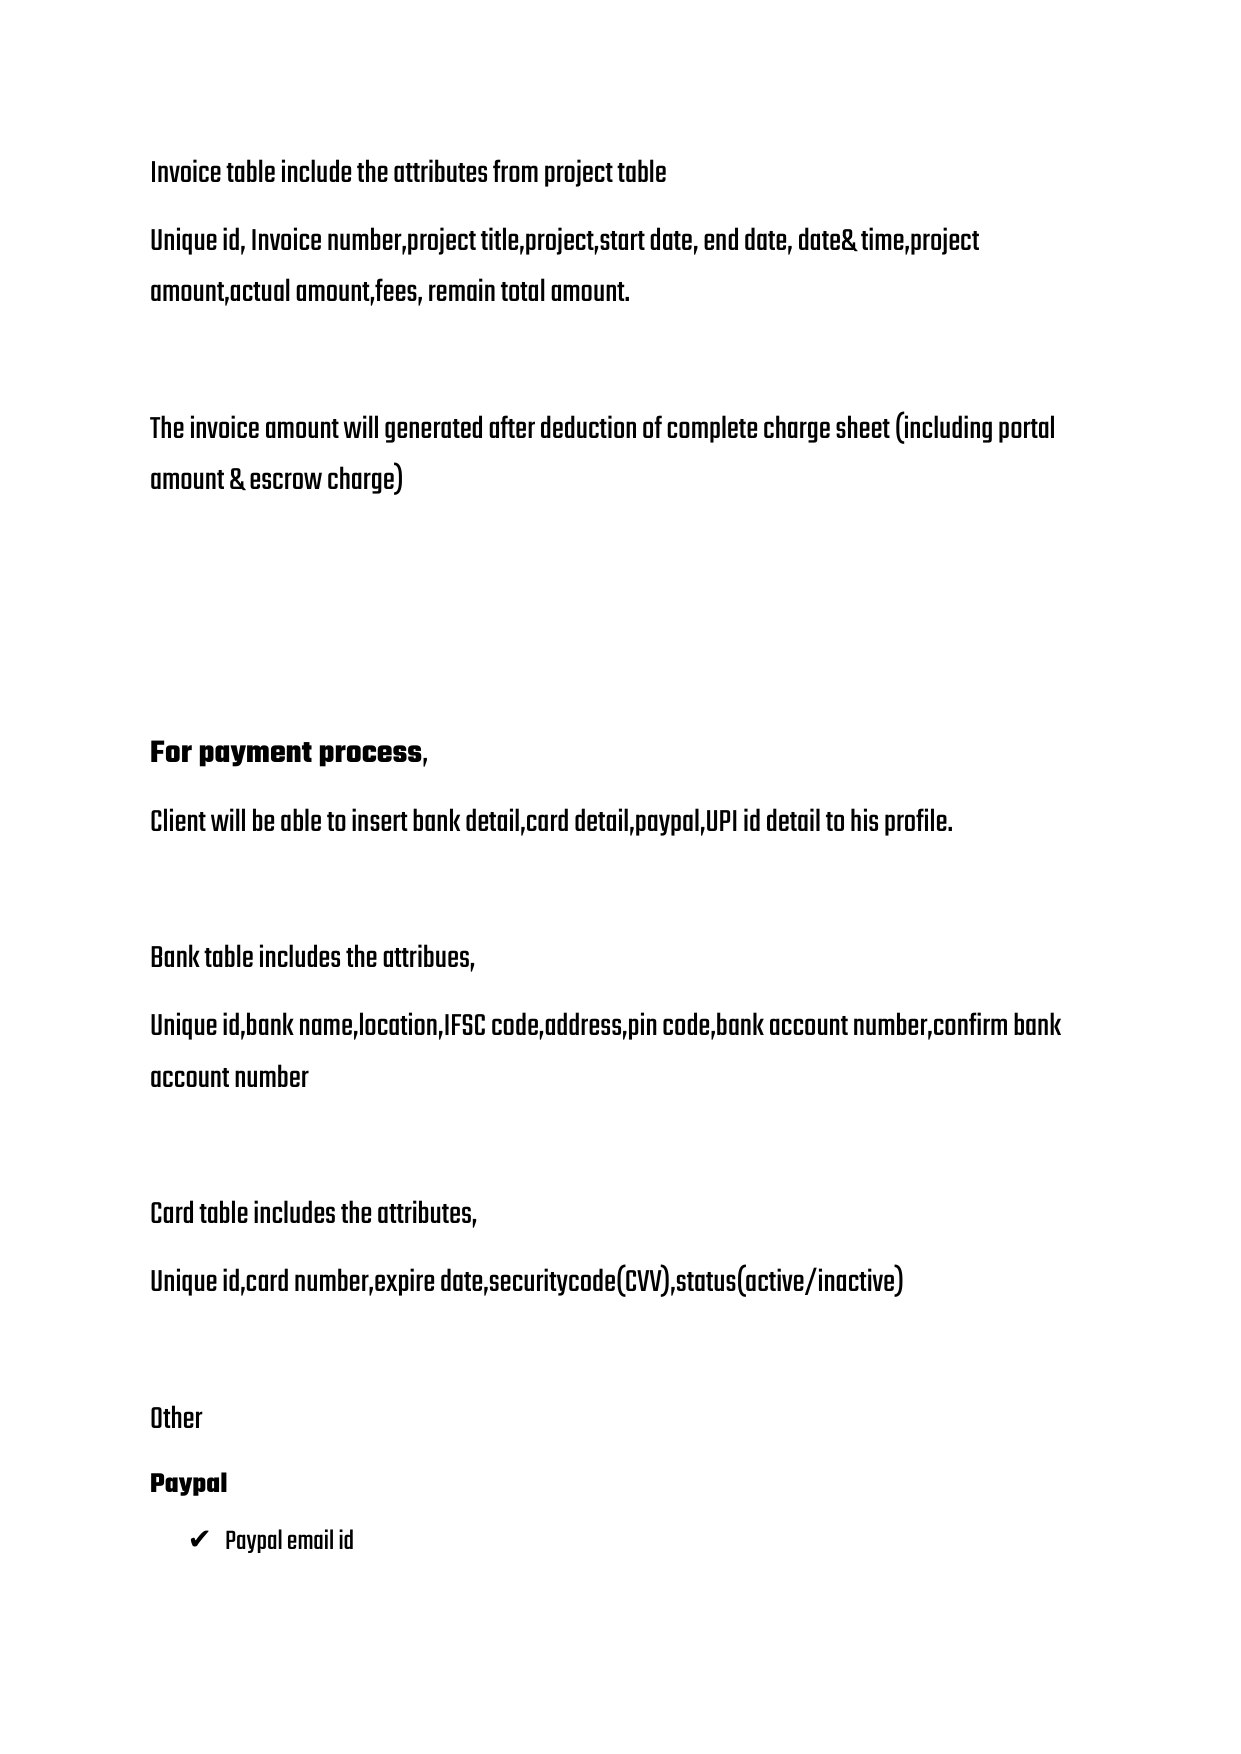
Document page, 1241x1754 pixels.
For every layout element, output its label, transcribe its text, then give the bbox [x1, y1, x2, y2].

text Other [150, 1396, 1090, 1444]
text Invoice table include the attributes from project table [150, 150, 1090, 198]
text Client will be able to insert bank detail,card detail,paypal,UPI id detail to his profile. [150, 799, 1090, 847]
text Unique id, Invoice number,project title,project,start date, end date, date& time,project amount,actual amount,fees, remain total amount. [150, 218, 1090, 318]
text Unique id,card number,expire date,securitycode(CVV),status(active/inactive) [150, 1260, 1090, 1308]
list Paypal email id [187, 1506, 1090, 1566]
text Card table includes the attributes, [150, 1192, 1090, 1239]
text Unique id,bank name,location,IFSC code,address,pin code,bank account number,confirm bank account number [150, 1004, 1090, 1103]
text Paypal [150, 1464, 1090, 1506]
text Bank table includes the attribues, [150, 935, 1090, 983]
text For payment process, [150, 731, 1090, 778]
text The invoice amount will generated after deduction of complete charge sheet (including portal amount & escrow charge) [150, 406, 1090, 506]
